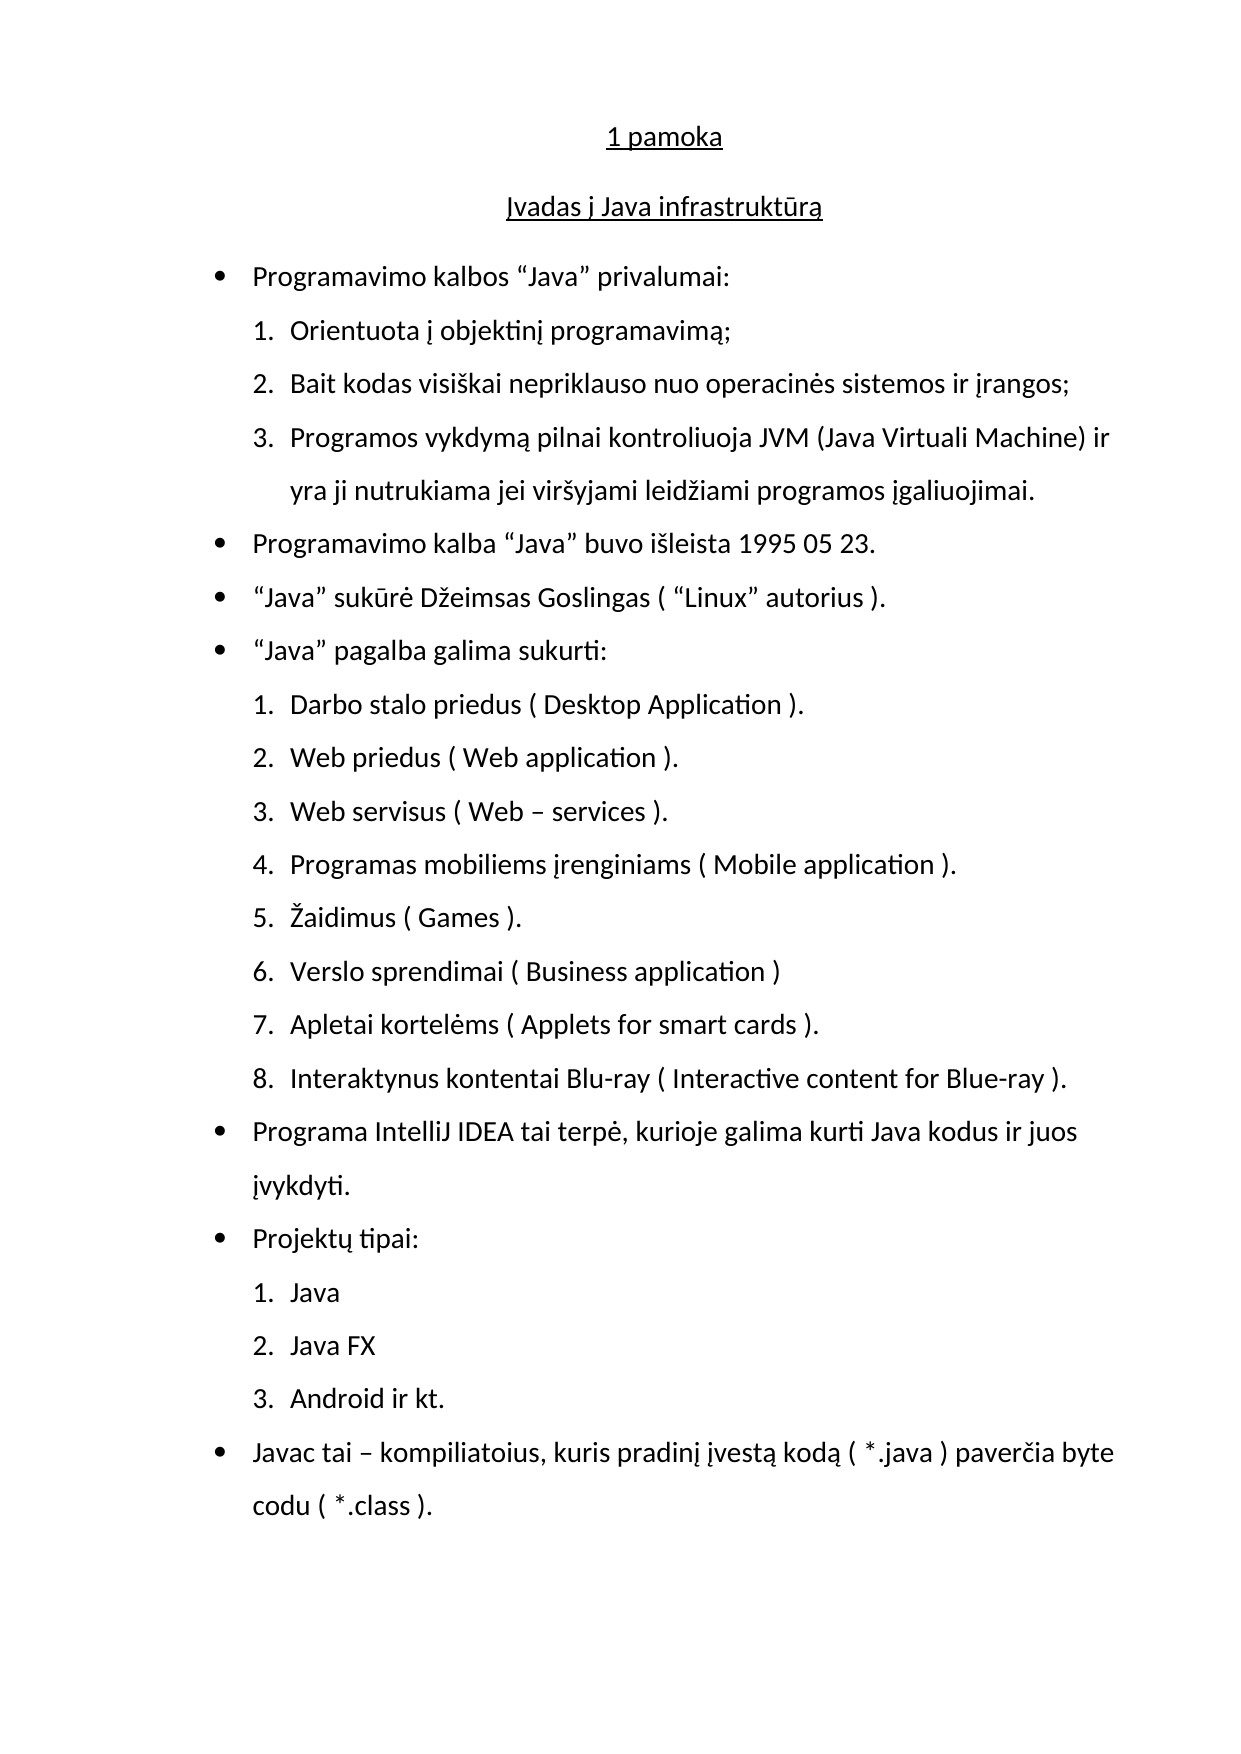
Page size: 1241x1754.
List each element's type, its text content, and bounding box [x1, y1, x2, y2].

list Programos vykdymą pilnai kontroliuoja JVM (Java Virtuali Machine) ir yra ji nutrukiama jei viršyjami leidžiami programos įgaliuojimai. [252, 419, 1152, 508]
list Interaktynus kontentai Blu-ray ( Interactive content for Blue-ray ). [252, 1060, 1152, 1096]
list Verslo sprendimai ( Business application ) [252, 953, 1152, 989]
list Žaidimus ( Games ). [252, 899, 1152, 935]
list Java [252, 1274, 1152, 1309]
list Web priedus ( Web application ). [252, 739, 1152, 775]
list Bait kodas visiškai nepriklauso nuo operacinės sistemos ir įrangos; [252, 365, 1152, 401]
list Orientuota į objektinį programavimą; [252, 312, 1152, 347]
list Web servisus ( Web – services ). [252, 793, 1152, 828]
list “Java” sukūrė Džeimsas Goslingas ( “Linux” autorius ). [215, 579, 1152, 614]
list Javac tai – kompiliatoius, kuris pradinį įvestą kodą ( *.java ) paverčia byte codu ( *.class ). [215, 1434, 1152, 1523]
list Java FX [252, 1327, 1152, 1363]
text Įvadas į Java infrastruktūrą [177, 188, 1152, 224]
list “Java” pagalba galima sukurti: [215, 632, 1152, 668]
list Programa IntelliJ IDEA tai terpė, kurioje galima kurti Java kodus ir juos įvykdyti. [215, 1113, 1152, 1202]
list Programavimo kalbos “Java” privalumai: [215, 258, 1152, 294]
list Projektų tipai: [215, 1220, 1152, 1256]
list Android ir kt. [252, 1381, 1152, 1416]
text 1 pamoka [177, 118, 1152, 154]
list Programavimo kalba “Java” buvo išleista 1995 05 23. [215, 526, 1152, 561]
list Apletai kortelėms ( Applets for smart cards ). [252, 1006, 1152, 1042]
list Programas mobiliems įrenginiams ( Mobile application ). [252, 846, 1152, 882]
list Darbo stalo priedus ( Desktop Application ). [252, 686, 1152, 721]
